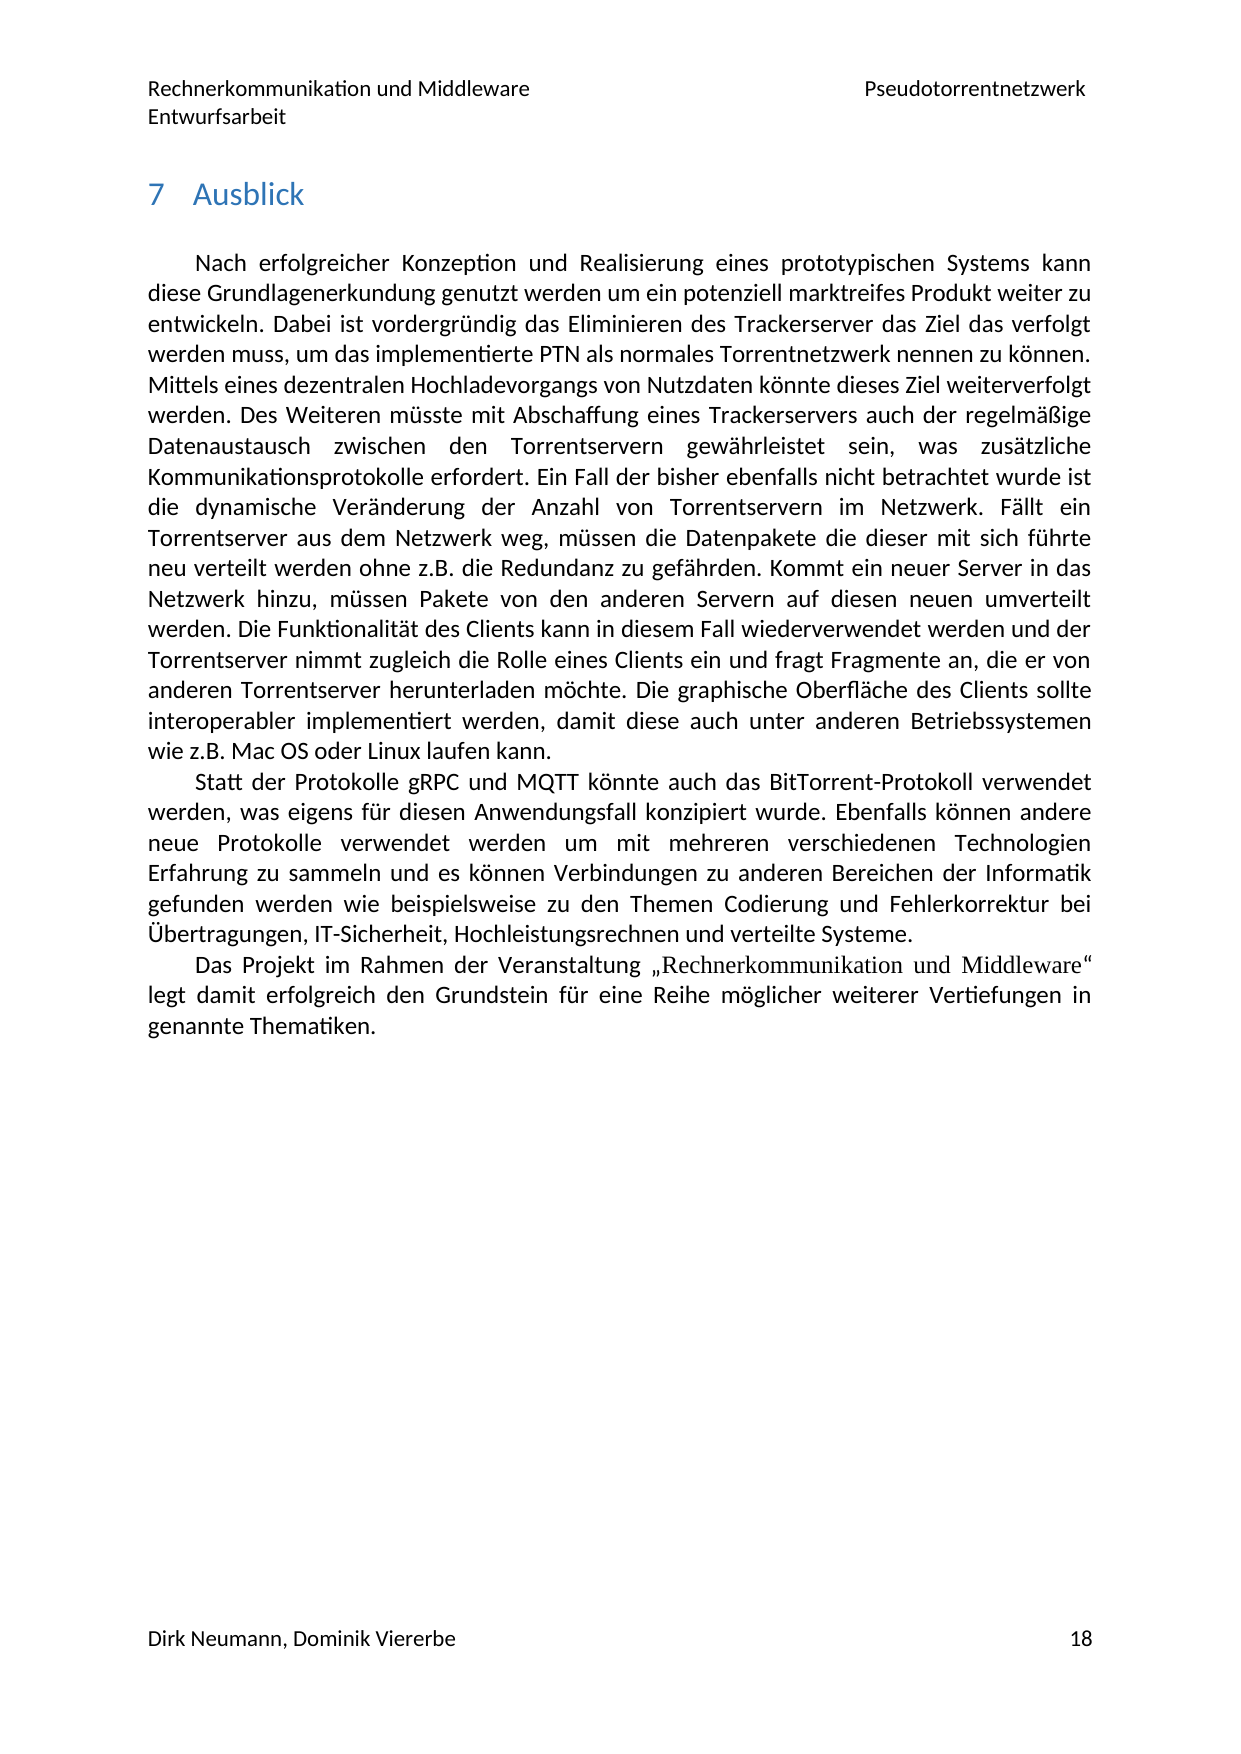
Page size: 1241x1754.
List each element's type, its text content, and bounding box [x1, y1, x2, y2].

text Das Projekt im Rahmen der Veranstaltung „Rechnerkommunikation und Middleware“ legt damit erfolgreich den Grundstein für eine Reihe möglicher weiterer Vertiefungen in genannte Thematiken. [148, 949, 1093, 1041]
subtitle Ausblick [148, 173, 1093, 213]
text Nach erfolgreicher Konzeption und Realisierung eines prototypischen Systems kann diese Grundlagenerkundung genutzt werden um ein potenziell marktreifes Produkt weiter zu entwickeln. Dabei ist vordergründig das Eliminieren des Trackerserver das Ziel das verfolgt werden muss, um das implementierte PTN als normales Torrentnetzwerk nennen zu können. Mittels eines dezentralen Hochladevorgangs von Nutzdaten könnte dieses Ziel weiterverfolgt werden. Des Weiteren müsste mit Abschaffung eines Trackerservers auch der regelmäßige Datenaustausch zwischen den Torrentservern gewährleistet sein, was zusätzliche Kommunikationsprotokolle erfordert. Ein Fall der bisher ebenfalls nicht betrachtet wurde ist die dynamische Veränderung der Anzahl von Torrentservern im Netzwerk. Fällt ein Torrentserver aus dem Netzwerk weg, müssen die Datenpakete die dieser mit sich führte neu verteilt werden ohne z.B. die Redundanz zu gefährden. Kommt ein neuer Server in das Netzwerk hinzu, müssen Pakete von den anderen Servern auf diesen neuen umverteilt werden. Die Funktionalität des Clients kann in diesem Fall wiederverwendet werden und der Torrentserver nimmt zugleich die Rolle eines Clients ein und fragt Fragmente an, die er von anderen Torrentserver herunterladen möchte. Die graphische Oberfläche des Clients sollte interoperabler implementiert werden, damit diese auch unter anderen Betriebssystemen wie z.B. Mac OS oder Linux laufen kann. [148, 247, 1093, 766]
text Statt der Protokolle gRPC und MQTT könnte auch das BitTorrent-Protokoll verwendet werden, was eigens für diesen Anwendungsfall konzipiert wurde. Ebenfalls können andere neue Protokolle verwendet werden um mit mehreren verschiedenen Technologien Erfahrung zu sammeln und es können Verbindungen zu anderen Bereichen der Informatik gefunden werden wie beispielsweise zu den Themen Codierung und Fehlerkorrektur bei Übertragungen, IT-Sicherheit, Hochleistungsrechnen und verteilte Systeme. [148, 766, 1093, 949]
